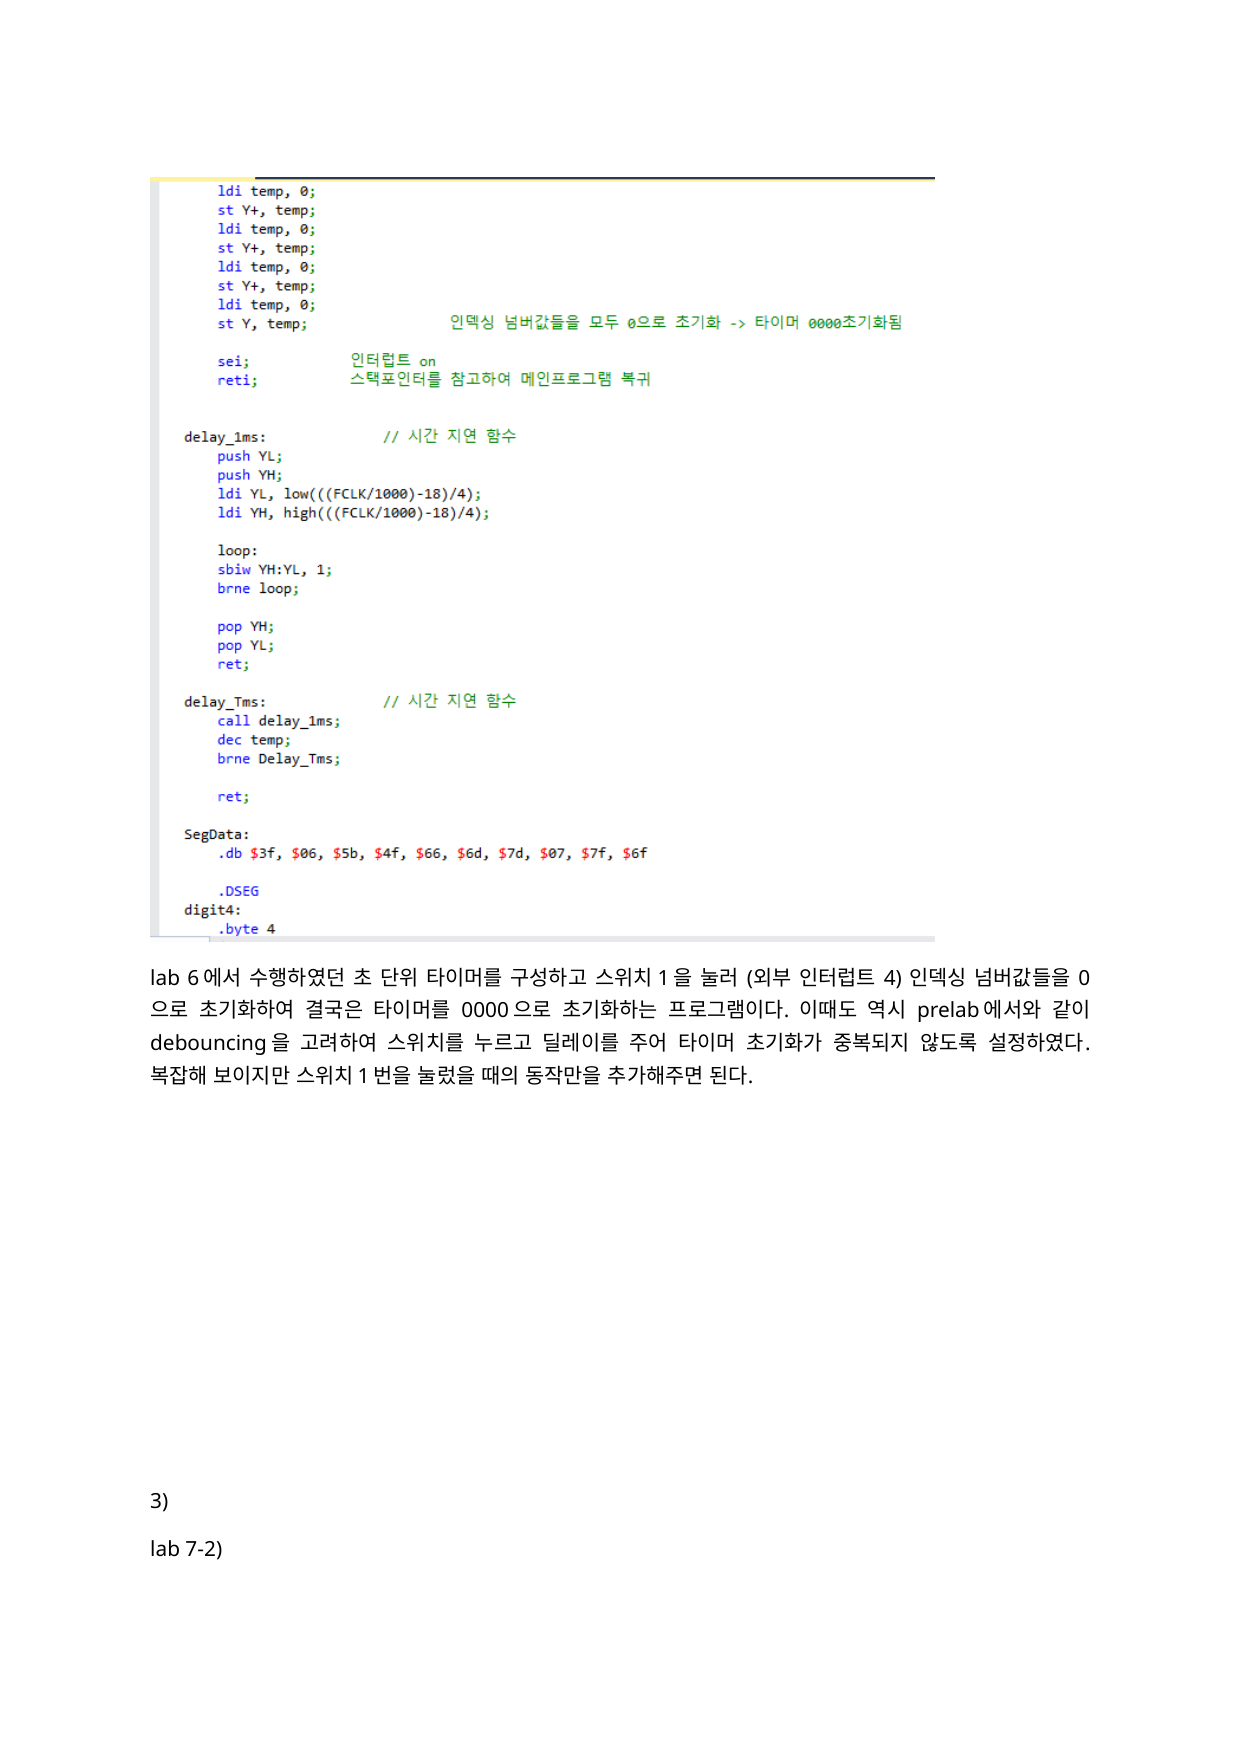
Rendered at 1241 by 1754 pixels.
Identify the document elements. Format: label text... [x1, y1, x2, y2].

text lab 7-2) [150, 1534, 1090, 1562]
picture [150, 177, 935, 942]
text lab 6에서 수행하였던 초 단위 타이머를 구성하고 스위치1을 눌러 (외부 인터럽트 4) 인덱싱 넘버값들을 0으로 초기화하여 결국은 타이머를 0000으로 초기화하는 프로그램이다. 이때도 역시 prelab에서와 같이 debouncing을 고려하여 스위치를 누르고 딜레이를 주어 타이머 초기화가 중복되지 않도록 설정하였다. 복잡해 보이지만 스위치1번을 눌렀을 때의 동작만을 추가해주면 된다. [150, 961, 1090, 1089]
text 3) [150, 1487, 1090, 1515]
